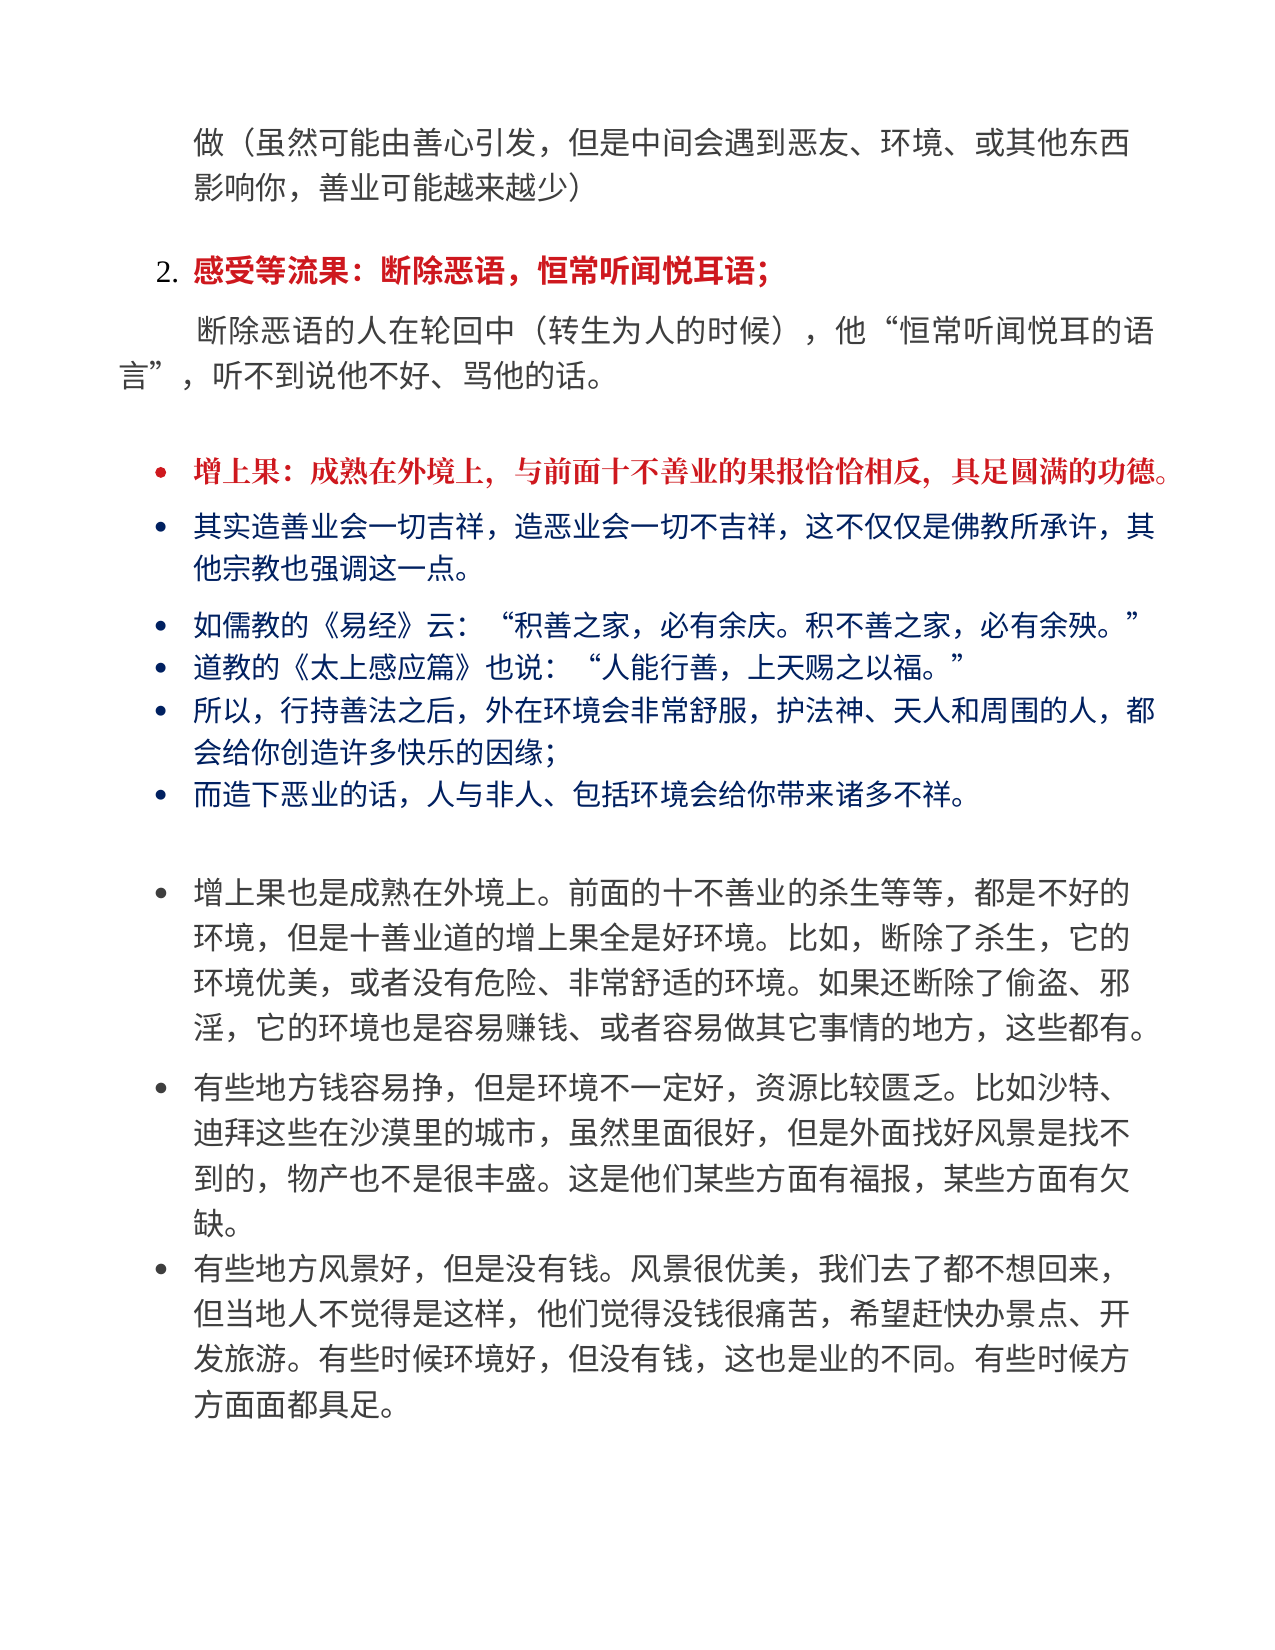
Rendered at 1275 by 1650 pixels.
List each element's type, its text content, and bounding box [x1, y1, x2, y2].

list 如儒教的《易经》云：“积善之家，必有余庆。积不善之家，必有余殃。” [156, 603, 1157, 645]
list 增上果：成熟在外境上，与前面十不善业的果报恰恰相反，具足圆满的功德。 [156, 450, 1157, 489]
list 而造下恶业的话，人与非人、包括环境会给你带来诸多不祥。 [156, 772, 1157, 814]
text 断除恶语的人在轮回中（转生为人的时候），他“恒常听闻悦耳的语 言”，听不到说他不好、骂他的话。 [118, 306, 1157, 396]
list 其实造善业会一切吉祥，造恶业会一切不吉祥，这不仅仅是佛教所承许，其他宗教也强调这一点。 [156, 503, 1157, 588]
list 道教的《太上感应篇》也说：“人能行善，上天赐之以福。” [156, 645, 1157, 687]
list 有些地方风景好，但是没有钱。风景很优美，我们去了都不想回来，但当地人不觉得是这样，他们觉得没钱很痛苦，希望赶快办景点、开发旅游。有些时候环境好，但没有钱，这也是业的不同。有些时候方方面面都具足。 [156, 1244, 1157, 1425]
list 有些地方钱容易挣，但是环境不一定好，资源比较匮乏。比如沙特、迪拜这些在沙漠里的城市，虽然里面很好，但是外面找好风景是找不到的，物产也不是很丰盛。这是他们某些方面有福报，某些方面有欠缺。 [156, 1063, 1157, 1244]
list 所以，行持善法之后，外在环境会非常舒服，护法神、天人和周围的人，都会给你创造许多快乐的因缘； [156, 687, 1157, 772]
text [193, 118, 1157, 208]
list 感受等流果：断除恶语，恒常听闻悦耳语； [156, 246, 1157, 291]
list 增上果也是成熟在外境上。前面的十不善业的杀生等等，都是不好的环境，但是十善业道的增上果全是好环境。比如，断除了杀生，它的环境优美，或者没有危险、非常舒适的环境。如果还断除了偷盗、邪淫，它的环境也是容易赚钱、或者容易做其它事情的地方，这些都有。 [156, 868, 1157, 1049]
